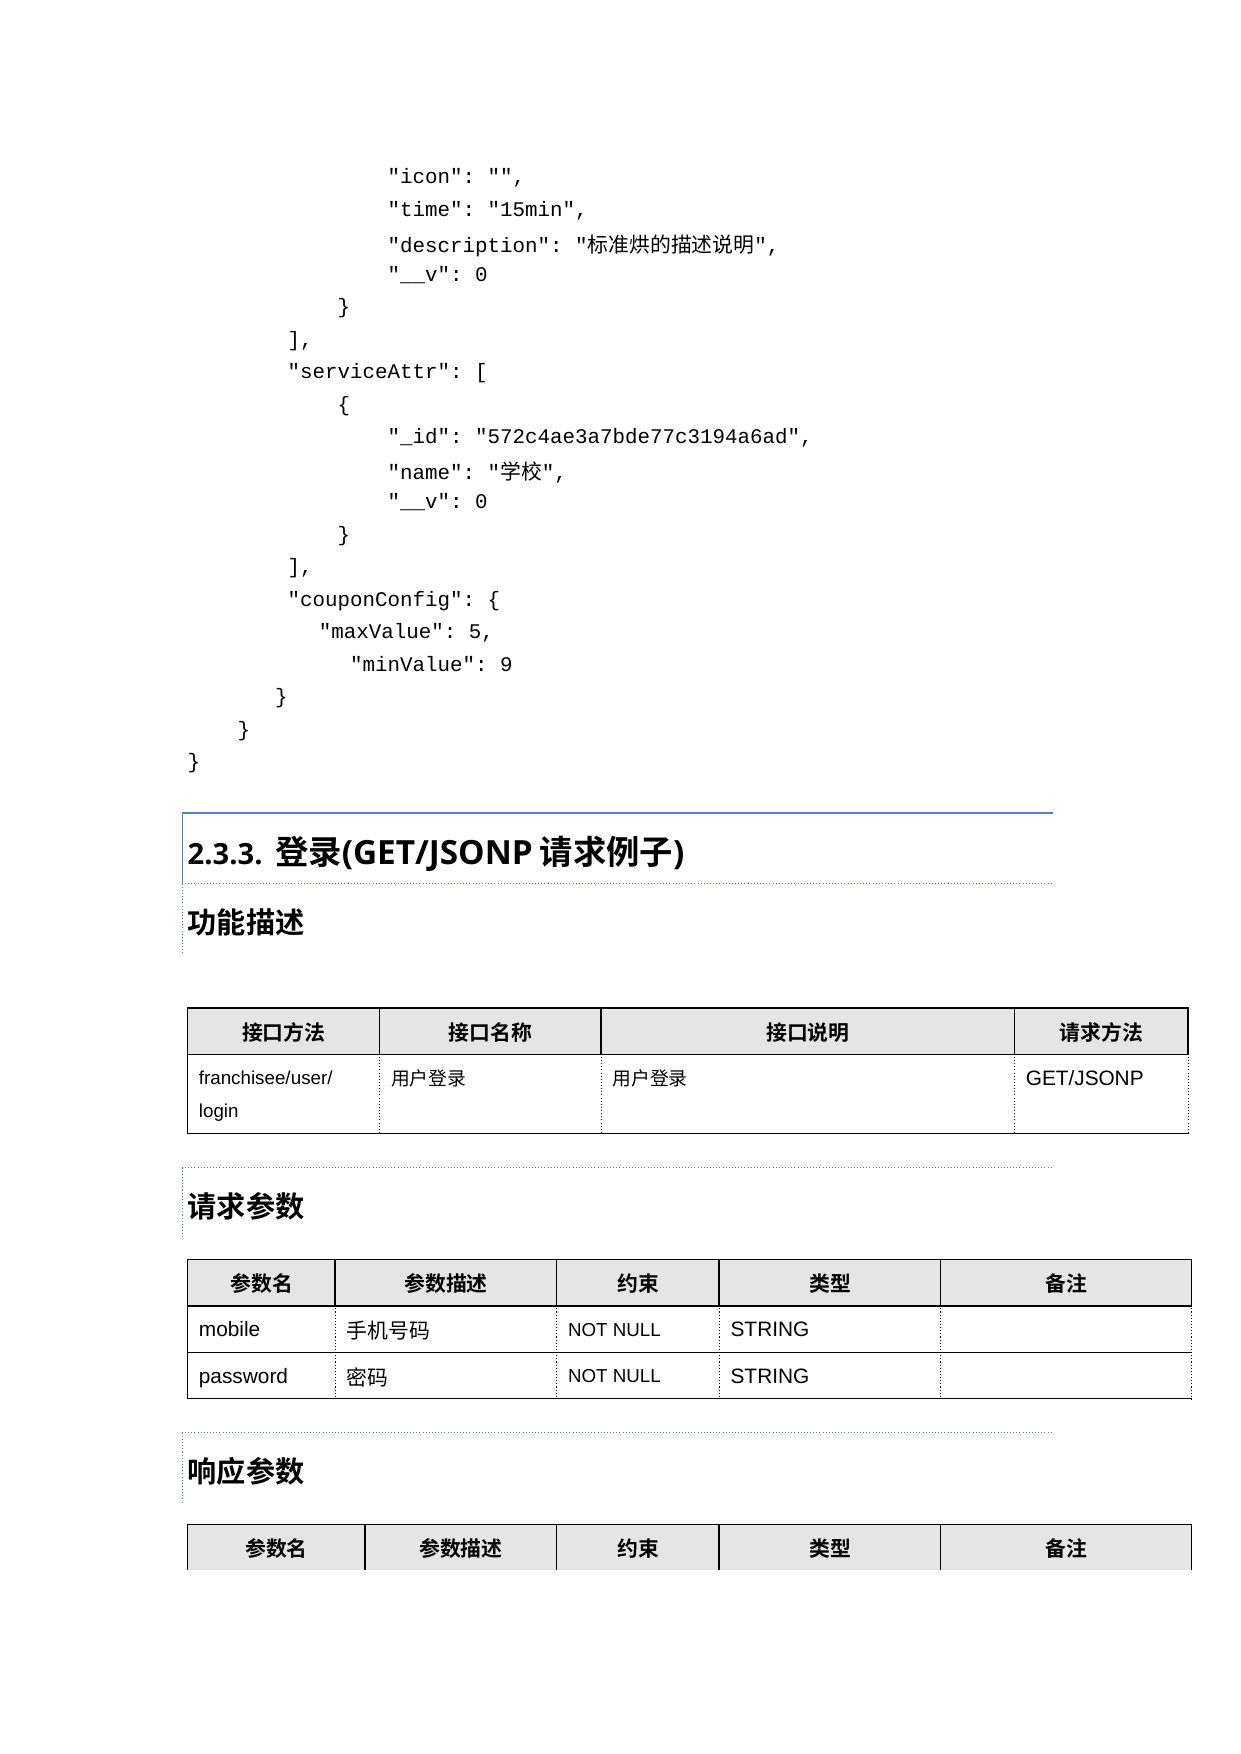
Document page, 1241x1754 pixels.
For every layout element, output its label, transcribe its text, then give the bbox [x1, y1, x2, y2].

table_header 接口方法 [188, 1009, 379, 1054]
text ], [187, 552, 1053, 584]
table_cell [941, 1353, 1191, 1398]
table_cell mobile [188, 1307, 335, 1352]
table_cell GET/JSONP [1014, 1055, 1188, 1133]
table_cell password [188, 1353, 335, 1398]
table_cell franchisee/user/login [188, 1055, 379, 1133]
text "couponConfig": { [187, 584, 1053, 617]
text } [187, 747, 1053, 779]
text "__v": 0 [187, 487, 1053, 519]
subtitle 登录(GET/JSONP请求例子) [183, 814, 1053, 883]
table_header 参数名 [188, 1525, 364, 1570]
table_header 备注 [941, 1525, 1191, 1570]
text } [231, 682, 1053, 714]
text } [187, 519, 1053, 552]
table_cell NOT NULL [557, 1307, 719, 1352]
text "serviceAttr": [ [187, 357, 1053, 389]
text } [187, 714, 1053, 747]
table_cell 用户登录 [601, 1055, 1014, 1133]
table_header 参数描述 [336, 1260, 556, 1305]
table_header 接口说明 [602, 1009, 1014, 1054]
text "name": "学校", [187, 454, 1053, 487]
text { [187, 389, 1053, 422]
table_header 参数描述 [366, 1525, 556, 1570]
table_cell STRING [719, 1353, 941, 1398]
table_cell 手机号码 [335, 1307, 557, 1352]
table_cell [941, 1307, 1191, 1352]
text ], [187, 324, 1053, 357]
text "time": "15min", [187, 194, 1053, 227]
text "_id": "572c4ae3a7bde77c3194a6ad", [187, 422, 1053, 454]
table_cell STRING [719, 1307, 941, 1352]
table_header 接口名称 [380, 1009, 600, 1054]
table_header 类型 [720, 1260, 940, 1305]
subtitle 功能描述 [182, 883, 1053, 953]
text "__v": 0 [187, 259, 1053, 292]
table_cell 用户登录 [380, 1055, 601, 1133]
subtitle 响应参数 [182, 1432, 1053, 1503]
table_header 约束 [557, 1525, 718, 1570]
table_header 类型 [720, 1525, 940, 1570]
text "icon": "", [187, 162, 1053, 194]
table_header 约束 [557, 1260, 718, 1305]
table_cell NOT NULL [557, 1353, 719, 1398]
text "minValue": 9 [187, 649, 1053, 682]
table_cell 密码 [335, 1353, 557, 1398]
text "maxValue": 5, [187, 617, 1053, 649]
text } [187, 292, 1053, 324]
table_header 参数名 [188, 1260, 334, 1305]
table_header 请求方法 [1015, 1009, 1187, 1054]
text "description": "标准烘的描述说明", [187, 227, 1053, 259]
table_header 备注 [941, 1260, 1191, 1305]
subtitle 请求参数 [182, 1167, 1053, 1237]
